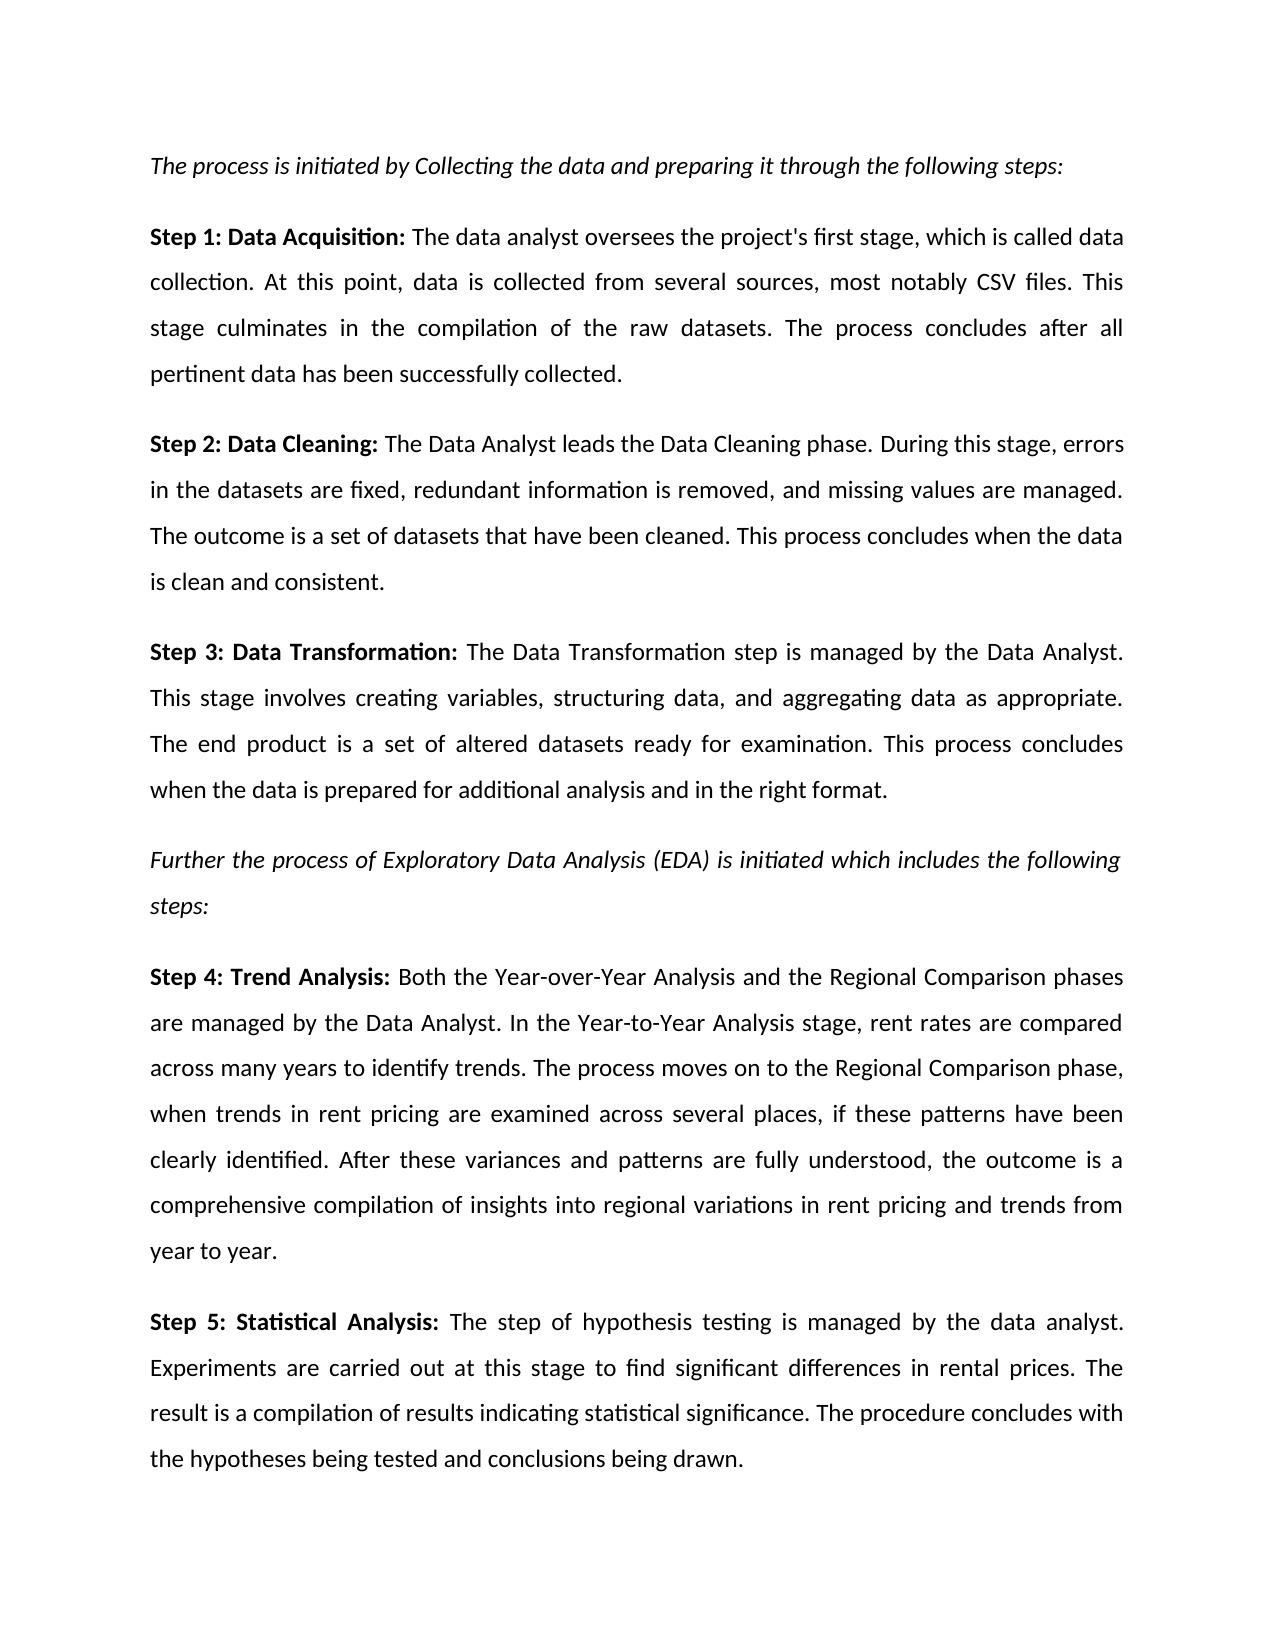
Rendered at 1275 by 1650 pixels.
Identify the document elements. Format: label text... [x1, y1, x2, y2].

text Further the process of Exploratory Data Analysis (EDA) is initiated which includes the following steps: [150, 844, 1125, 921]
text Step 4: Trend Analysis: Both the Year-over-Year Analysis and the Regional Comparison phases are managed by the Data Analyst. In the Year-to-Year Analysis stage, rent rates are compared across many years to identify trends. The process moves on to the Regional Comparison phase, when trends in rent pricing are examined across several places, if these patterns have been clearly identified. After these variances and patterns are fully understood, the outcome is a comprehensive compilation of insights into regional variations in rent pricing and trends from year to year. [150, 961, 1125, 1266]
text Step 2: Data Cleaning: The Data Analyst leads the Data Cleaning phase. During this stage, errors in the datasets are fixed, redundant information is removed, and missing values are managed. The outcome is a set of datasets that have been cleaned. This process concludes when the data is clean and consistent. [150, 429, 1125, 596]
text Step 3: Data Transformation: The Data Transformation step is managed by the Data Analyst. This stage involves creating variables, structuring data, and aggregating data as appropriate. The end product is a set of altered datasets ready for examination. This process concludes when the data is prepared for additional analysis and in the right format. [150, 637, 1125, 804]
text Step 5: Statistical Analysis: The step of hypothesis testing is managed by the data analyst. Experiments are carried out at this stage to find significant differences in rental prices. The result is a compilation of results indicating statistical significance. The procedure concludes with the hypotheses being tested and conclusions being drawn. [150, 1306, 1125, 1474]
text Step 1: Data Acquisition: The data analyst oversees the project's first stage, which is called data collection. At this point, data is collected from several sources, most notably CSV files. This stage culminates in the compilation of the raw datasets. The process concludes after all pertinent data has been successfully collected. [150, 221, 1125, 388]
text The process is initiated by Collecting the data and preparing it through the following steps: [150, 150, 1125, 181]
